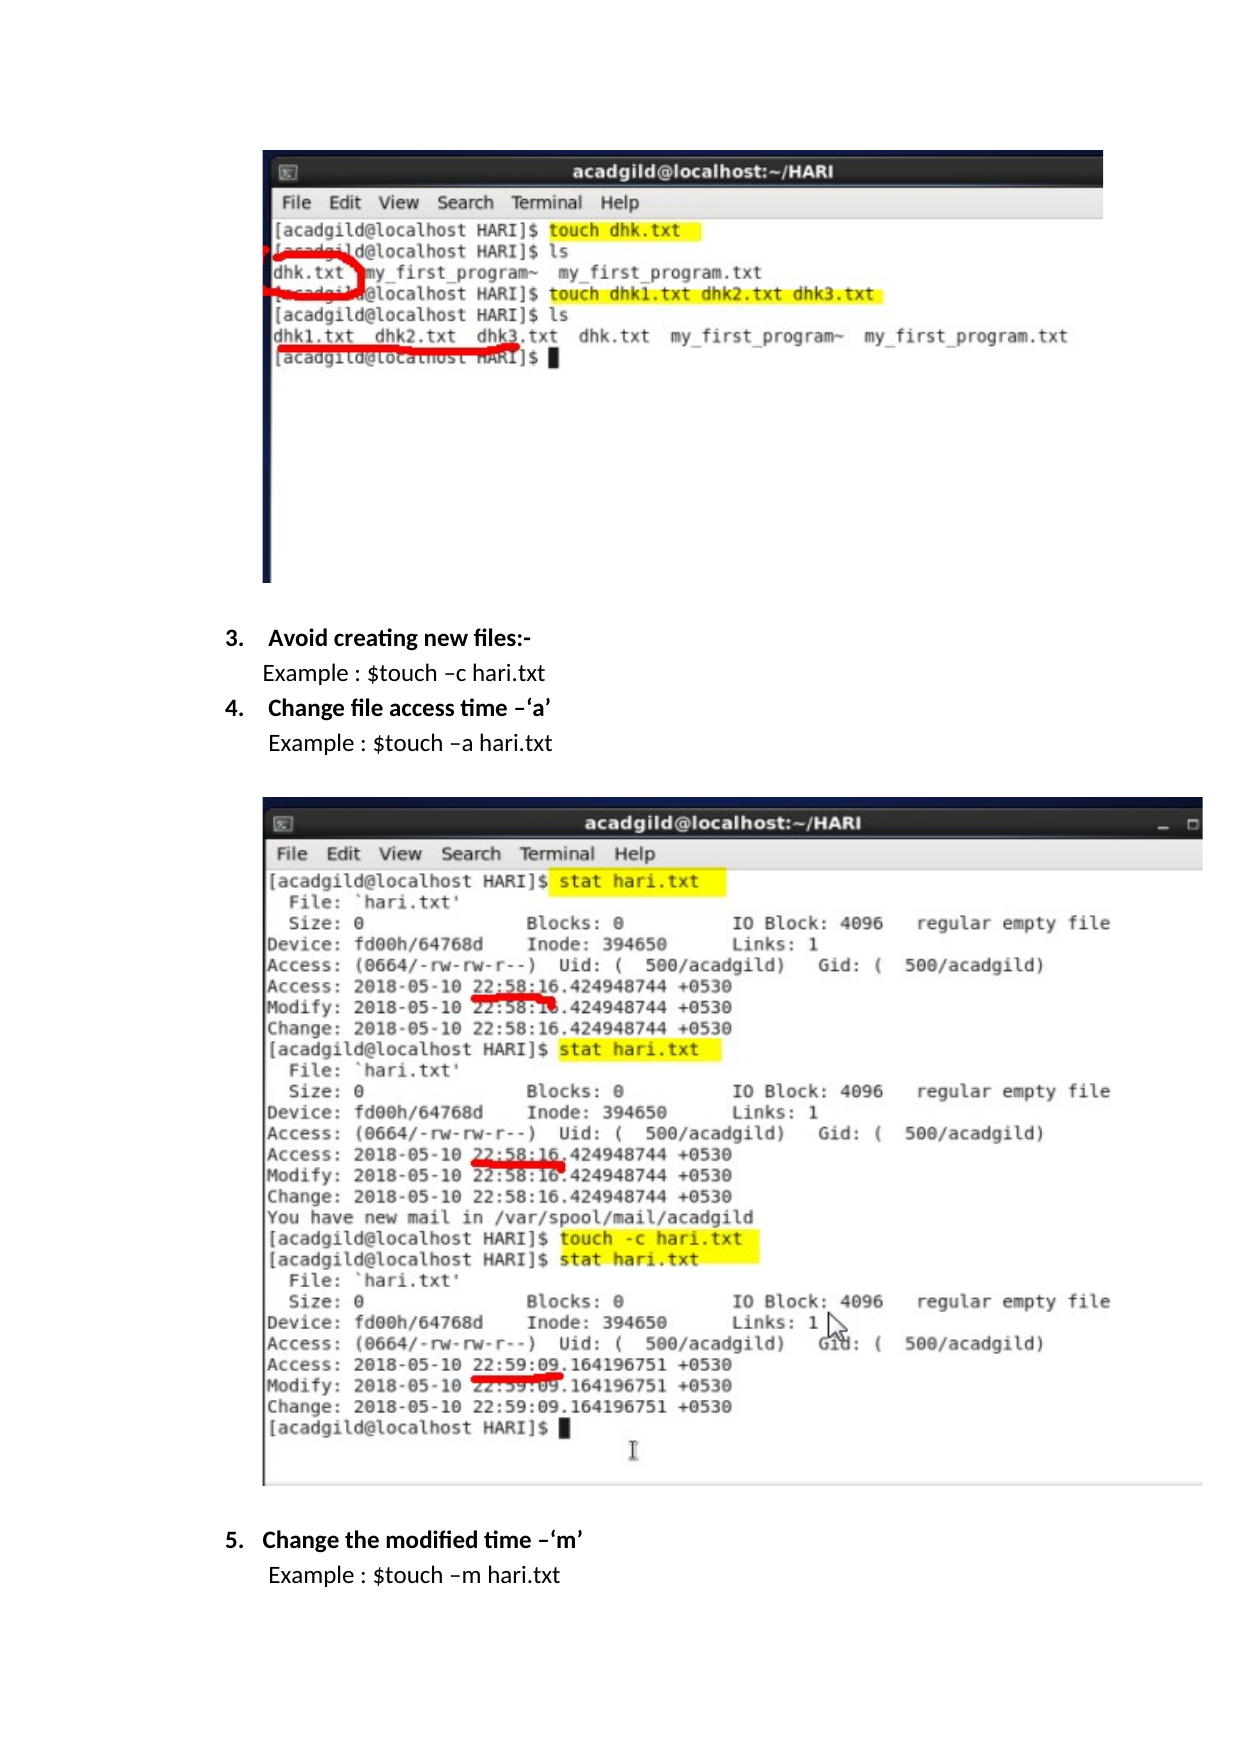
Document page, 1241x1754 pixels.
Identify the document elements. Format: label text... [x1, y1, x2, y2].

list Example : $touch –m hari.txt [262, 1560, 1090, 1590]
picture [262, 150, 1104, 583]
list Example : $touch –c hari.txt [262, 657, 1090, 687]
list Change file access time –‘a’ [225, 692, 1090, 722]
list Avoid creating new files:- [225, 622, 1090, 652]
list Example : $touch –a hari.txt [262, 727, 1090, 757]
picture [262, 797, 1203, 1486]
list Change the modified time –‘m’ [225, 1525, 1090, 1555]
